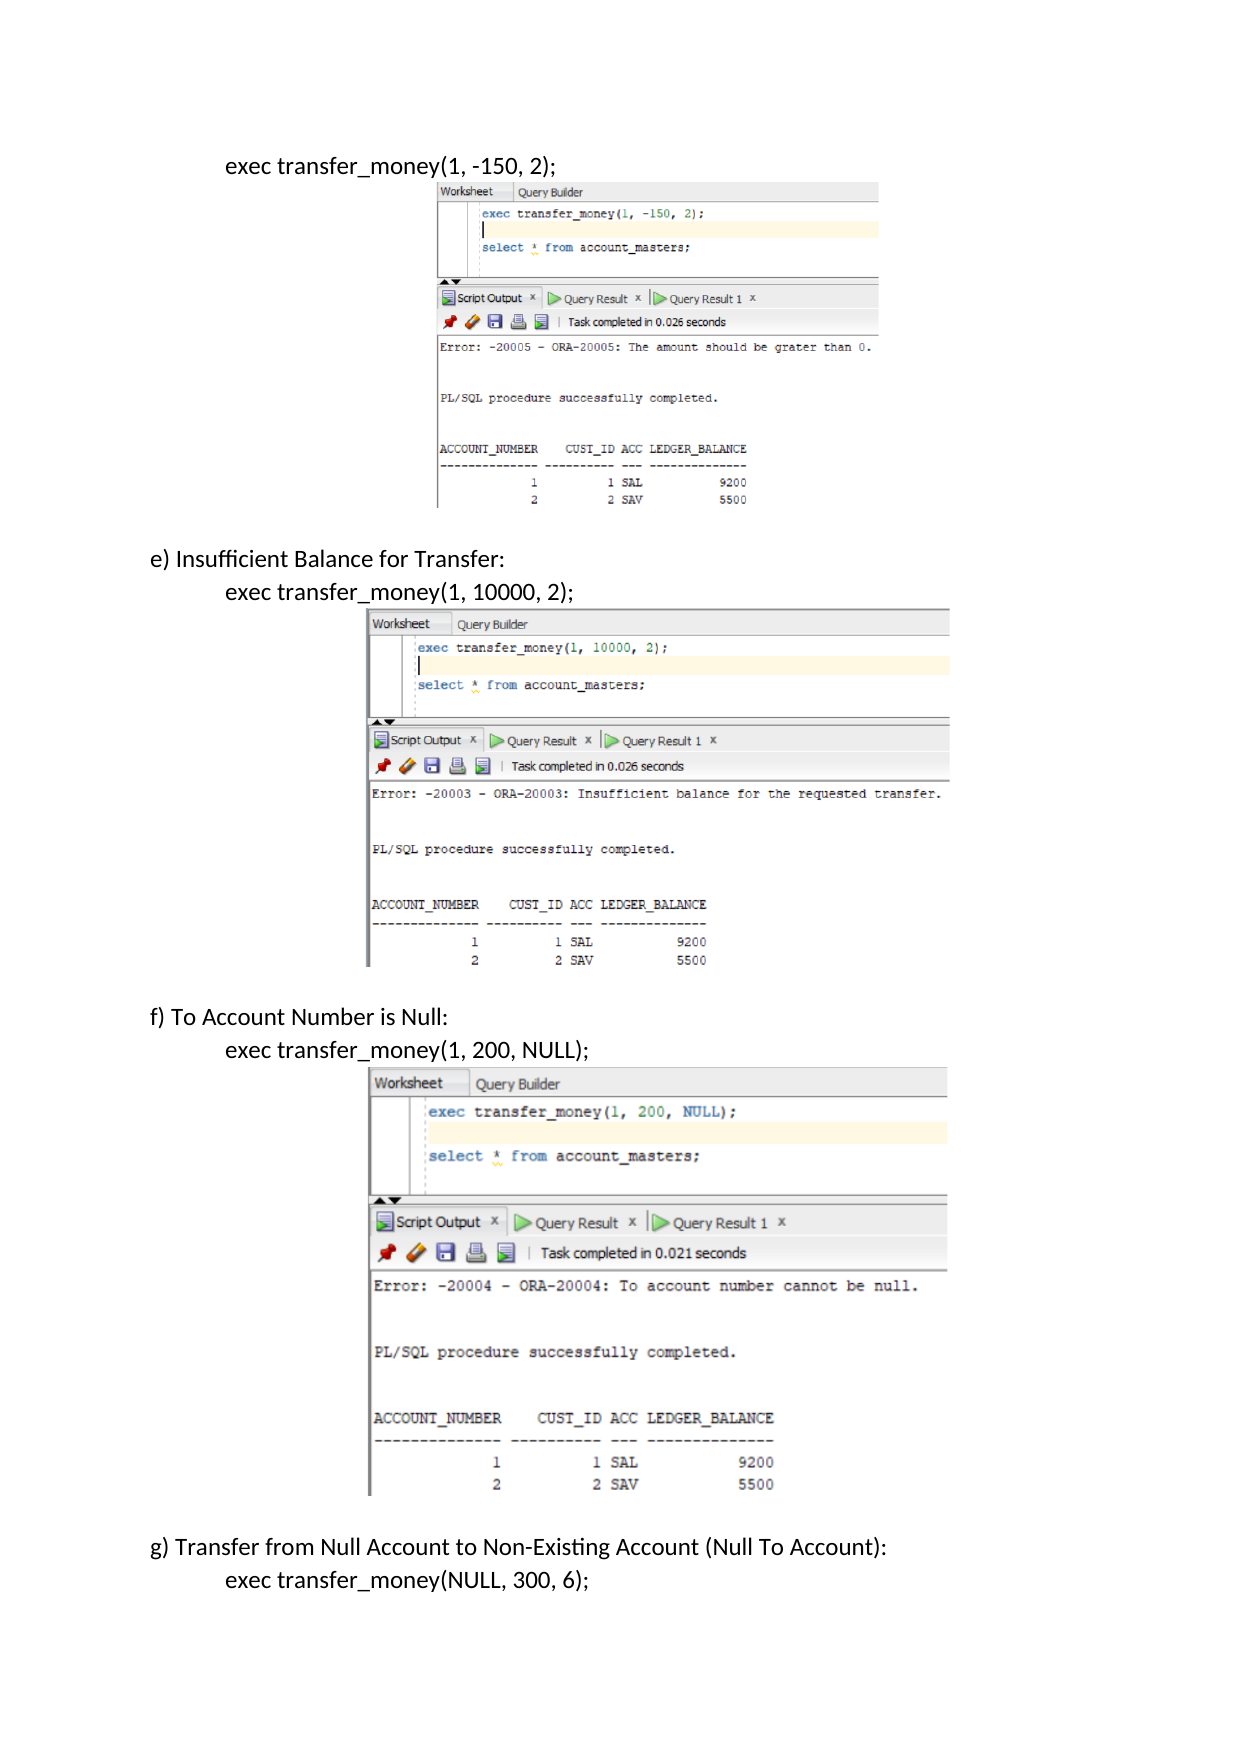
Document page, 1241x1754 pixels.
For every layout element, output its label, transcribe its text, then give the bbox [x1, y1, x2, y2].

text f) To Account Number is Null: [150, 1001, 1090, 1032]
text exec transfer_money(1, 10000, 2); [225, 576, 1090, 606]
text exec transfer_money(1, 200, NULL); [225, 1034, 1090, 1065]
text exec transfer_money(NULL, 300, 6); [150, 1564, 1090, 1594]
text exec transfer_money(1, -150, 2); [225, 150, 1090, 181]
text g) Transfer from Null Account to Non-Existing Account (Null To Account): [150, 1531, 1090, 1562]
text e) Insufficient Balance for Transfer: [150, 543, 1090, 573]
